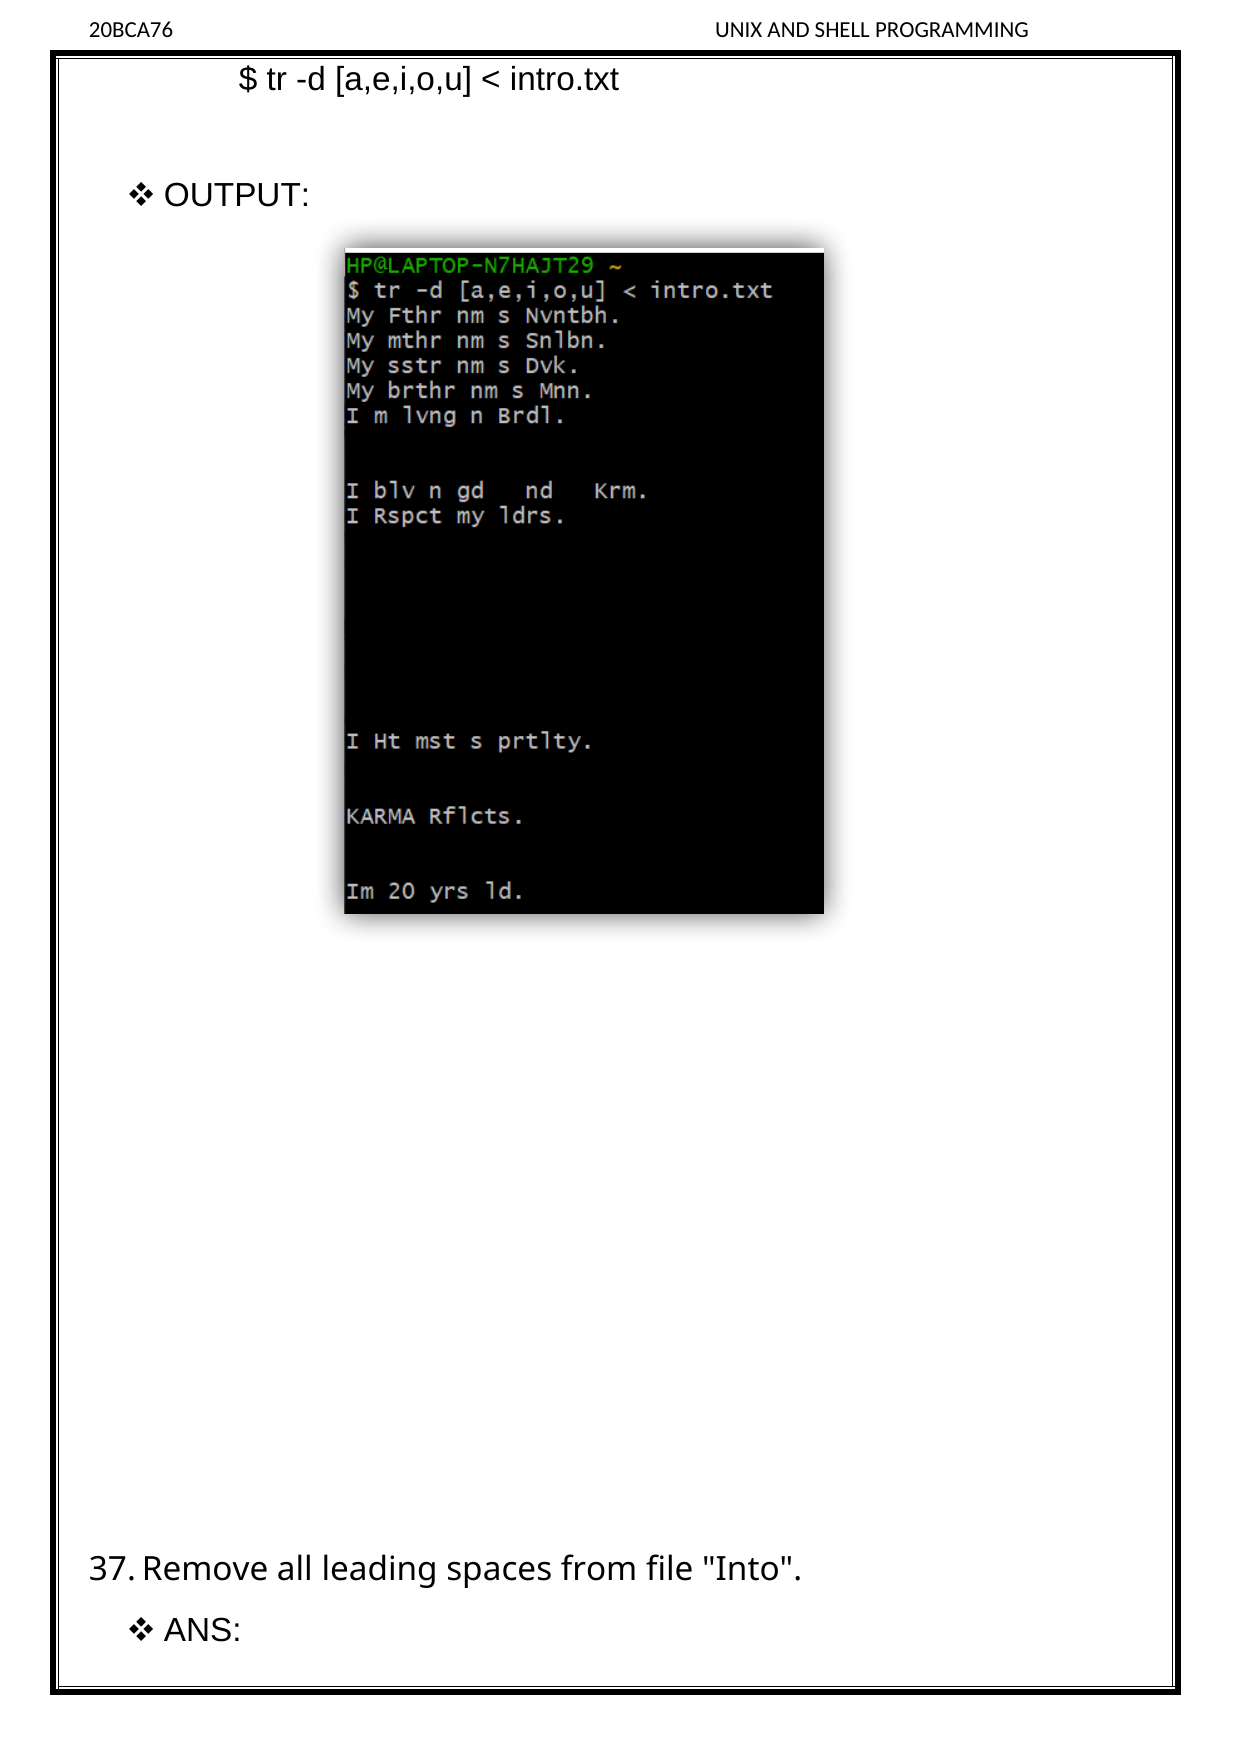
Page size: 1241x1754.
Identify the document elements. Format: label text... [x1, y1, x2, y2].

text 37. Remove all leading spaces from file "Into". [89, 1544, 1172, 1590]
text $ tr -d [a,e,i,o,u] < intro.txt [164, 59, 1172, 97]
list OUTPUT: [126, 175, 1172, 214]
picture [344, 248, 824, 914]
list ANS: [126, 1610, 1172, 1649]
